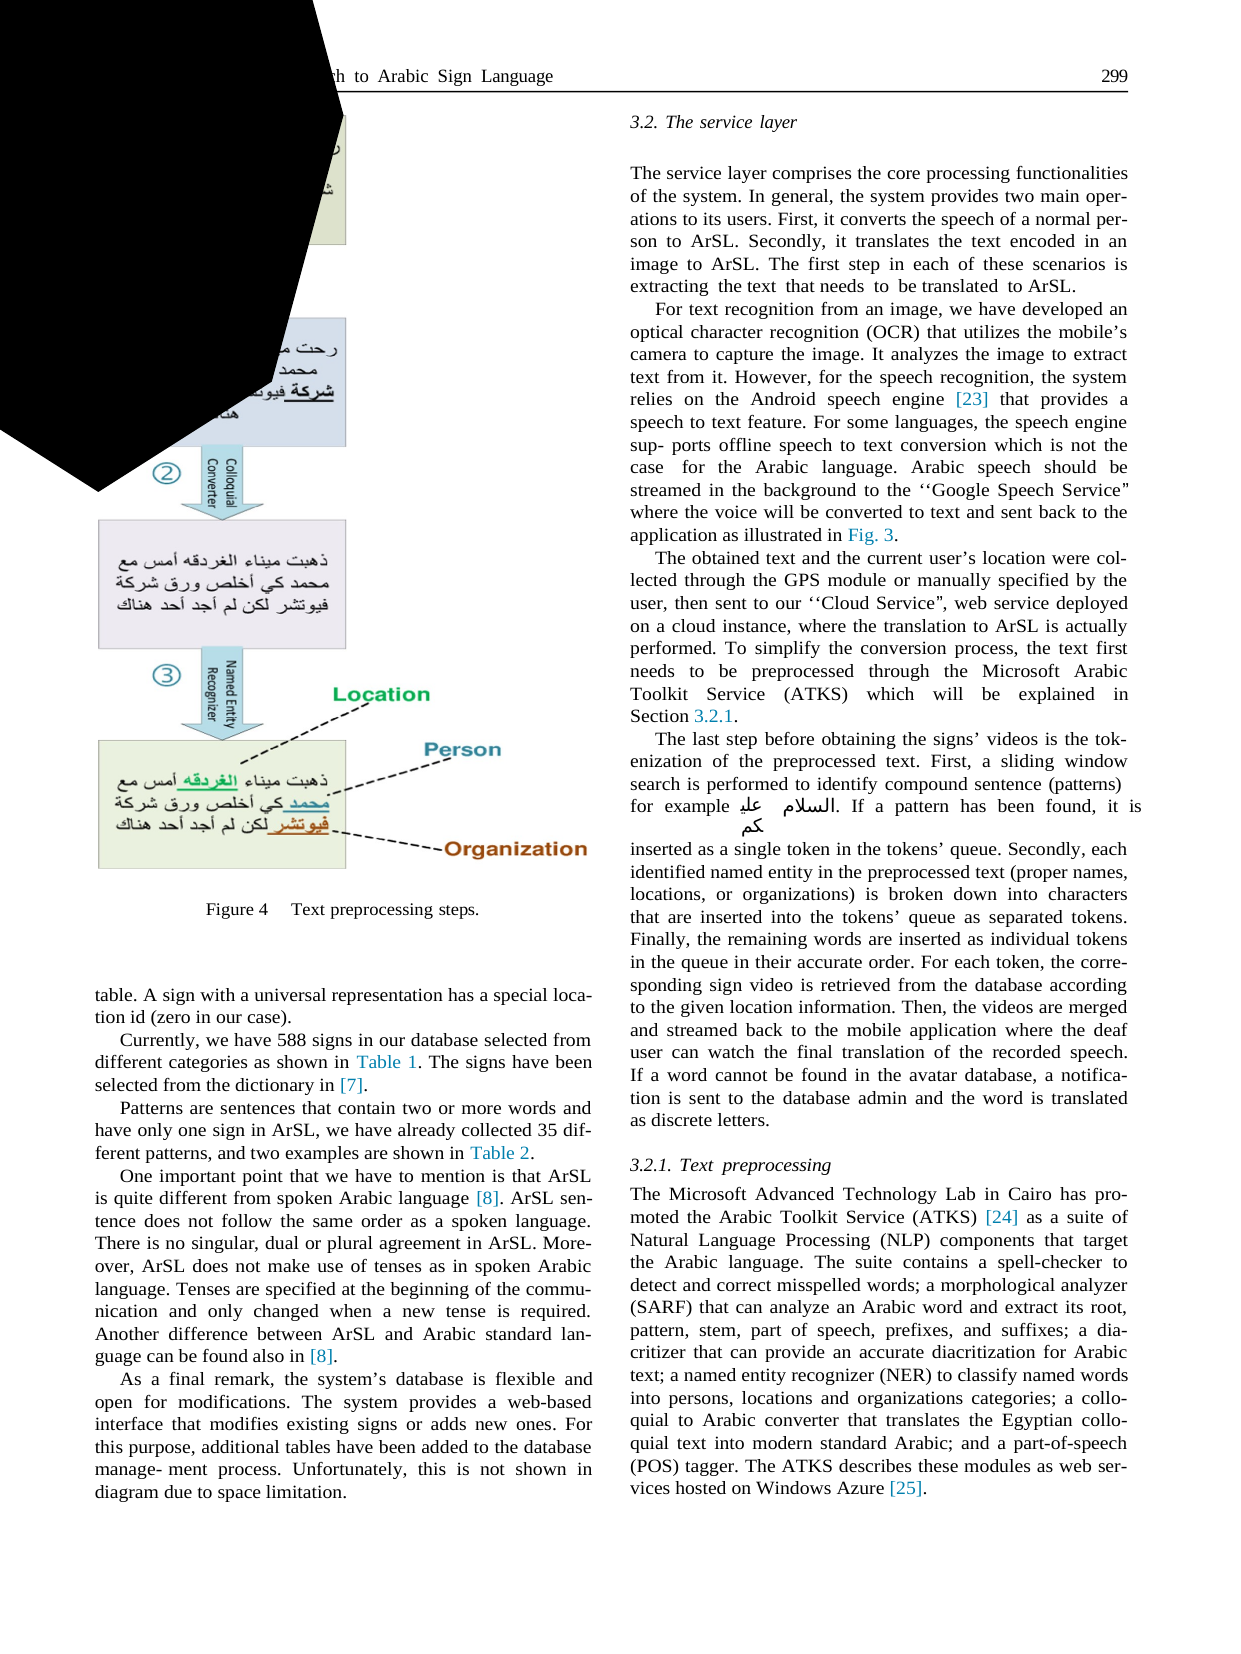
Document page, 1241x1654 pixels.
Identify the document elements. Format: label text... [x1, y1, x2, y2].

picture [349, 1081, 354, 1091]
picture [916, 1481, 920, 1497]
text table. A sign with a universal representation has a special loca- tion id (zero in our case). [94, 984, 593, 1028]
text ﻋﻠﻴﻜﻢ [740, 795, 772, 837]
text One important point that we have to mention is that ArSL is quite different from spoken Arabic language [8]. ArSL sen- tence does not follow the same order as a spoken language. There is no singular, dual or plural agreement in ArSL. More- over, ArSL does not make use of tenses as in spoken Arabic language. Tenses are specified at the beginning of the commu- nication and only changed when a new tense is required. Another difference between ArSL and Arabic standard lan- guage can be found also in [8]. [94, 1164, 593, 1367]
list The service layer [630, 111, 1157, 132]
text for example [83, 795, 730, 816]
text Translation from Arabic speech to Arabic Sign Language 299 [94, 65, 1157, 87]
text The obtained text and the current user’s location were col- lected through the GPS module or manually specified by the user, then sent to our ‘‘Cloud Service”, web service deployed on a cloud instance, where the translation to ArSL is actually performed. To simplify the conversion process, the text first needs to be preprocessed through the Microsoft Arabic Toolkit Service (ATKS) which will be explained in Section 3.2.1. [630, 547, 1128, 727]
text The last step before obtaining the signs’ videos is the tok- enization of the preprocessed text. First, a sliding window search is performed to identify compound sentence (patterns) [630, 728, 1128, 794]
text The Microsoft Advanced Technology Lab in Cairo has pro- moted the Arabic Toolkit Service (ATKS) [24] as a suite of Natural Language Processing (NLP) components that target the Arabic language. The suite contains a spell-checker to detect and correct misspelled words; a morphological analyzer (SARF) that can analyze an Arabic word and extract its root, pattern, stem, part of speech, prefixes, and suffixes; a dia- critizer that can provide an accurate diacritization for Arabic text; a named entity recognizer (NER) to classify named words into persons, locations and organizations categories; a collo- quial to Arabic converter that translates the Egyptian collo- quial text into modern standard Arabic; and a part-of-speech (POS) tagger. The ATKS describes these modules as web ser- vices hosted on Windows Azure [25]. [630, 1183, 1128, 1499]
picture [1012, 1210, 1016, 1226]
text The service layer comprises the core processing functionalities of the system. In general, the system provides two main oper- ations to its users. First, it converts the speech of a normal per- son to ArSL. Secondly, it translates the text encoded in an image to ArSL. The first step in each of these scenarios is extracting the text that needs to be translated to ArSL. [630, 162, 1128, 297]
picture [98, 115, 589, 795]
text ﺍﻟﺴﻼﻡ. If a pattern has been found, it is [782, 795, 1157, 816]
list Text preprocessing [630, 1154, 1157, 1176]
text Currently, we have 588 signs in our database selected from different categories as shown in Table 1. The signs have been selected from the dictionary in [7]. [94, 1029, 593, 1096]
picture [98, 816, 589, 869]
text Figure 4 Text preprocessing steps. [206, 899, 597, 919]
picture [491, 1148, 497, 1159]
text Patterns are sentences that contain two or more words and have only one sign in ArSL, we have already collected 35 dif- ferent patterns, and two examples are shown in Table 2. [94, 1097, 593, 1163]
text For text recognition from an image, we have developed an optical character recognition (OCR) that utilizes the mobile’s camera to capture the image. It analyzes the image to extract text from it. However, for the speech recognition, the system relies on the Android speech engine [23] that provides a speech to text feature. For some languages, the speech engine sup- ports offline speech to text conversion which is not the case for the Arabic language. Arabic speech should be streamed in the background to the ‘‘Google Speech Service” where the voice will be converted to text and sent back to the application as illustrated in Fig. 3. [630, 298, 1128, 546]
picture [956, 392, 961, 408]
text As a final remark, the system’s database is flexible and open for modifications. The system provides a web-based interface that modifies existing signs or adds new ones. For this purpose, additional tables have been added to the database manage- ment process. Unfortunately, this is not shown in diagram due to space limitation. [94, 1368, 593, 1502]
text inserted as a single token in the tokens’ queue. Secondly, each identified named entity in the preprocessed text (proper names, locations, or organizations) is broken down into characters that are inserted into the tokens’ queue as separated tokens. Finally, the remaining words are inserted as individual tokens in the queue in their accurate order. For each token, the corre- sponding sign video is retrieved from the database according to the given location information. Then, the videos are merged and streamed back to the mobile application where the deaf user can watch the final translation of the recorded speech. If a word cannot be found in the avatar database, a notifica- tion is sent to the database admin and the word is translated as discrete letters. [630, 838, 1128, 1131]
